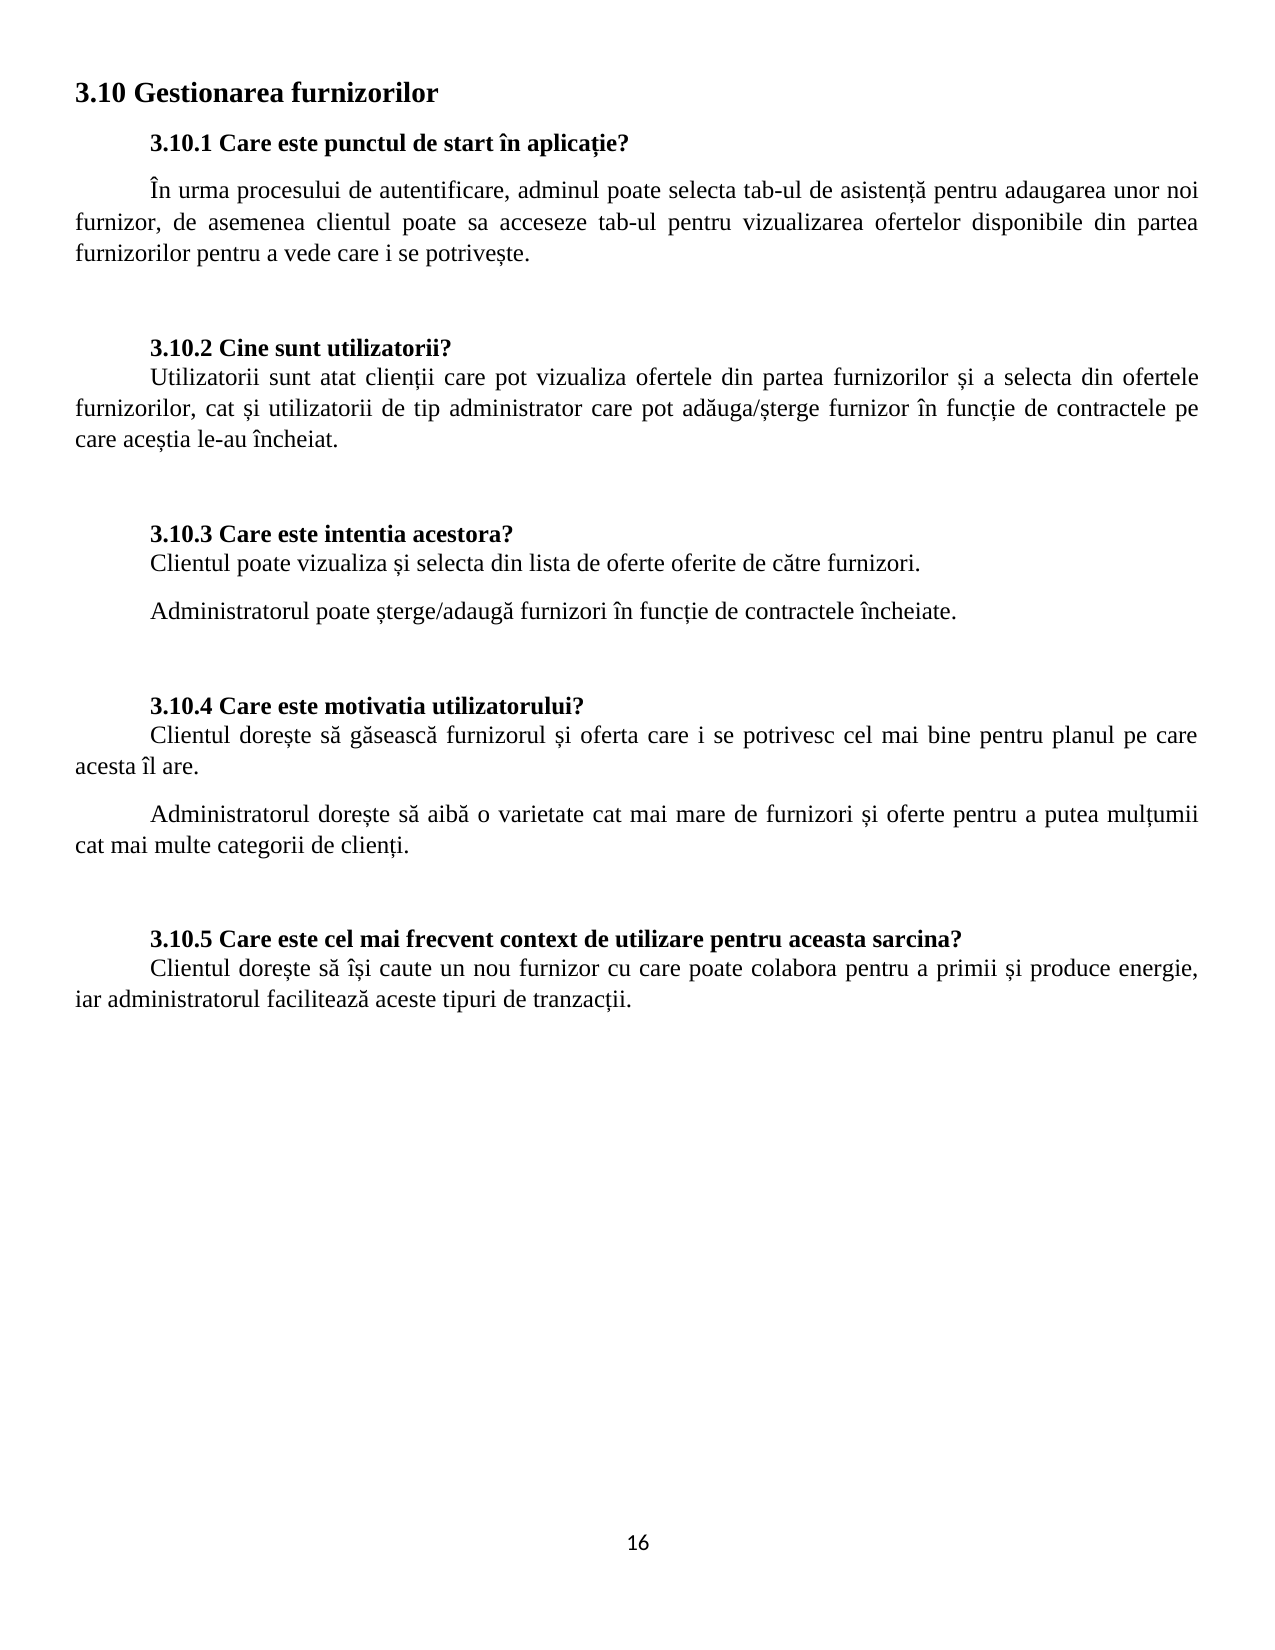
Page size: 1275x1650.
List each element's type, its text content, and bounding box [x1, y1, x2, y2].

text Administratorul poate șterge/adaugă furnizori în funcție de contractele încheiate. [75, 596, 1200, 624]
text 3.10.5 Care este cel mai frecvent context de utilizare pentru aceasta sarcina? [75, 924, 1200, 953]
text 3.10.3 Care este intentia acestora? [75, 519, 1200, 548]
text 3.10.1 Care este punctul de start în aplicație? [75, 128, 1200, 157]
text Administratorul dorește să aibă o varietate cat mai mare de furnizori și oferte pentru a putea mulțumii cat mai multe categorii de clienți. [75, 799, 1200, 858]
text Clientul poate vizualiza și selecta din lista de oferte oferite de către furnizori. [75, 548, 1200, 577]
text 3.10.2 Cine sunt utilizatorii? [75, 333, 1200, 362]
text Utilizatorii sunt atat clienții care pot vizualiza ofertele din partea furnizorilor și a selecta din ofertele furnizorilor, cat și utilizatorii de tip administrator care pot adăuga/șterge furnizor în funcție de contractele pe care aceștia le-au încheiat. [75, 362, 1200, 453]
text 3.10.4 Care este motivatia utilizatorului? [75, 691, 1200, 720]
text Clientul dorește să găsească furnizorul și oferta care i se potrivesc cel mai bine pentru planul pe care acesta îl are. [75, 720, 1200, 780]
text 3.10 Gestionarea furnizorilor [75, 75, 1200, 108]
text Clientul dorește să își caute un nou furnizor cu care poate colabora pentru a primii și produce energie, iar administratorul facilitează aceste tipuri de tranzacții. [75, 953, 1200, 1013]
text În urma procesului de autentificare, adminul poate selecta tab-ul de asistență pentru adaugarea unor noi furnizor, de asemenea clientul poate sa acceseze tab-ul pentru vizualizarea ofertelor disponibile din partea furnizorilor pentru a vede care i se potrivește. [75, 176, 1200, 266]
